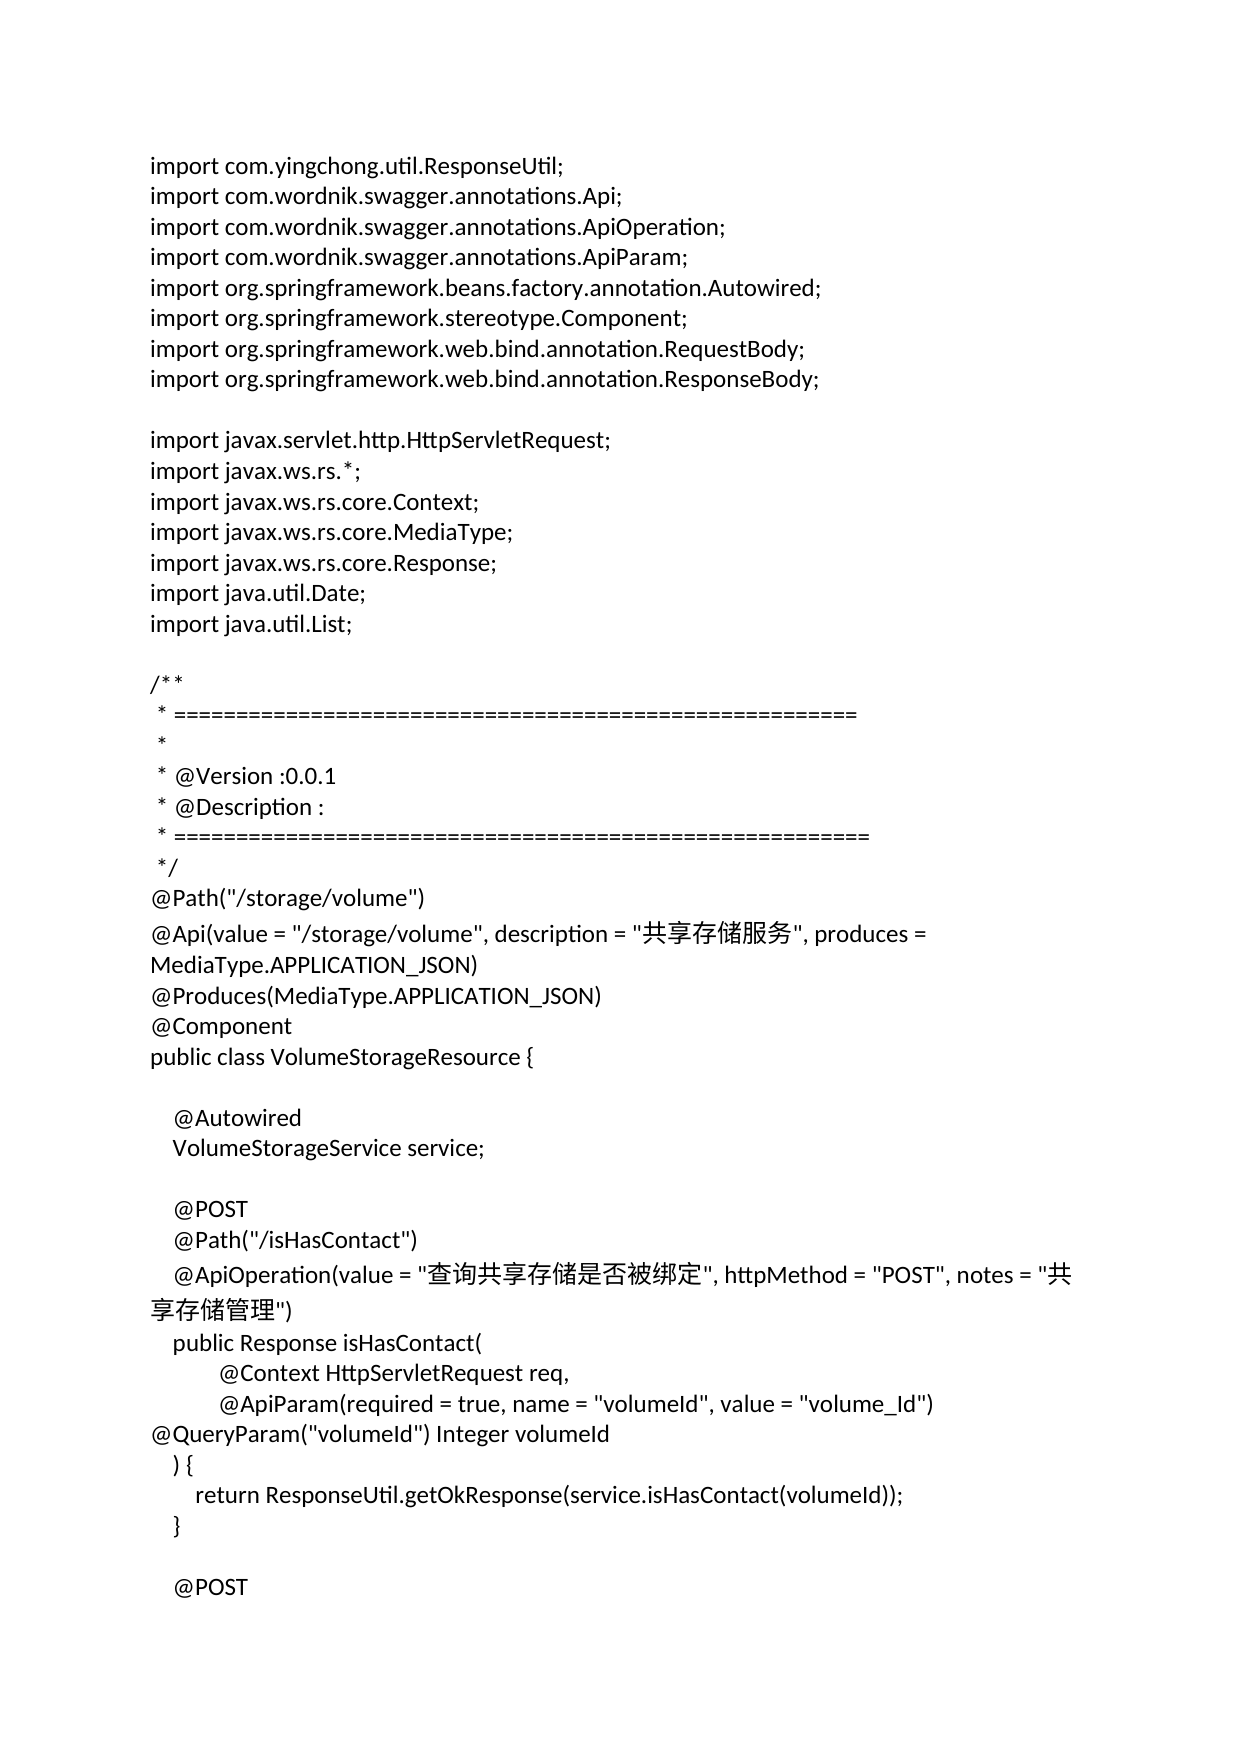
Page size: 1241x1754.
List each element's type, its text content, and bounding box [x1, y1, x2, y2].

text import javax.ws.rs.core.Context; [150, 486, 1090, 516]
text import javax.ws.rs.core.Response; [150, 547, 1090, 577]
text @Produces(MediaType.APPLICATION_JSON) [150, 980, 1090, 1010]
text ) { [150, 1449, 1090, 1479]
text import com.wordnik.swagger.annotations.ApiOperation; [150, 211, 1090, 242]
text @POST [150, 1571, 1090, 1602]
text @Path("/storage/volume") [150, 882, 1090, 913]
text @Context HttpServletRequest req, [150, 1357, 1090, 1388]
text VolumeStorageService service; [150, 1132, 1090, 1163]
text @Api(value = "/storage/volume", description = "共享存储服务", produces = MediaType.APPLICATION_JSON) [150, 913, 1090, 980]
text public class VolumeStorageResource { [150, 1041, 1090, 1071]
text import com.wordnik.swagger.annotations.Api; [150, 181, 1090, 211]
text import org.springframework.web.bind.annotation.ResponseBody; [150, 364, 1090, 394]
text import org.springframework.beans.factory.annotation.Autowired; [150, 272, 1090, 303]
text @ApiParam(required = true, name = "volumeId", value = "volume_Id") @QueryParam("volumeId") Integer volumeId [150, 1388, 1090, 1449]
text */ [150, 852, 1090, 882]
text @Path("/isHasContact") [150, 1224, 1090, 1254]
text @Component [150, 1010, 1090, 1041]
text } [150, 1510, 1090, 1541]
text import org.springframework.stereotype.Component; [150, 303, 1090, 333]
text import com.wordnik.swagger.annotations.ApiParam; [150, 242, 1090, 272]
text import javax.ws.rs.core.MediaType; [150, 516, 1090, 547]
text @Autowired [150, 1102, 1090, 1132]
text import javax.ws.rs.*; [150, 455, 1090, 486]
text import javax.servlet.http.HttpServletRequest; [150, 425, 1090, 455]
text * ======================================================== [150, 821, 1090, 852]
text /** [150, 669, 1090, 699]
text public Response isHasContact( [150, 1327, 1090, 1357]
text import com.yingchong.util.ResponseUtil; [150, 150, 1090, 181]
text import java.util.Date; [150, 577, 1090, 608]
text import org.springframework.web.bind.annotation.RequestBody; [150, 333, 1090, 364]
text * [150, 730, 1090, 760]
text * @Version :0.0.1 [150, 760, 1090, 791]
text * ======================================================= [150, 699, 1090, 730]
text import java.util.List; [150, 608, 1090, 638]
text * @Description : [150, 791, 1090, 821]
text @POST [150, 1193, 1090, 1224]
text return ResponseUtil.getOkResponse(service.isHasContact(volumeId)); [150, 1479, 1090, 1510]
text @ApiOperation(value = "查询共享存储是否被绑定", httpMethod = "POST", notes = "共享存储管理") [150, 1254, 1090, 1327]
